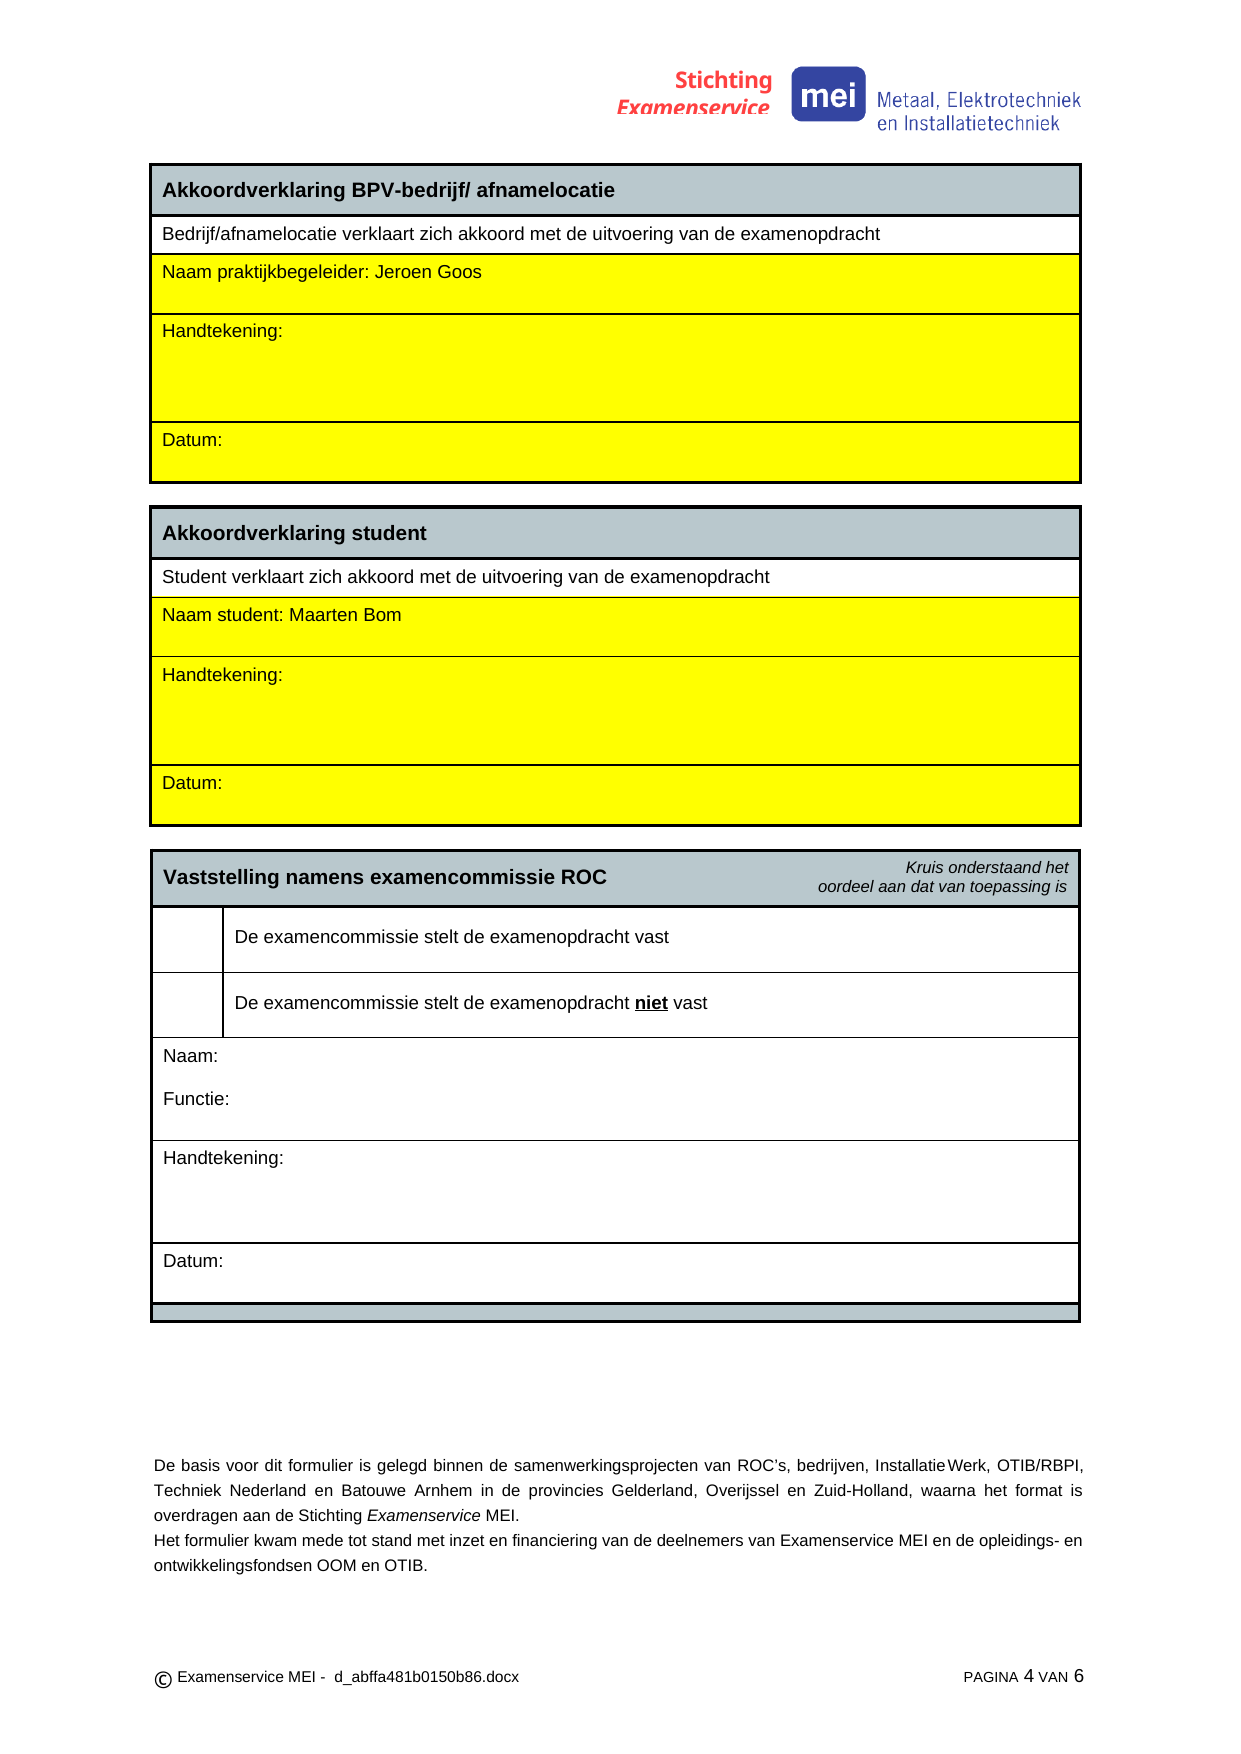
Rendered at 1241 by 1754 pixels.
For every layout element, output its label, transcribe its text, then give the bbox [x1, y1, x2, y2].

table_cell Naam: Functie: [153, 1038, 1078, 1139]
table_cell Naam praktijkbegeleider: Jeroen Goos [152, 255, 1079, 313]
table_cell De examencommissie stelt de examenopdracht niet vast [224, 973, 1078, 1037]
table_cell Datum: [152, 766, 1079, 824]
table_cell Datum: [152, 423, 1079, 481]
table_cell Datum: [153, 1244, 1078, 1302]
table_header Vaststelling namens examencommissie ROC [153, 852, 740, 905]
table_header Kruis onderstaand het oordeel aan dat van toepassing is [740, 852, 1078, 905]
table_cell Handtekening: [152, 315, 1079, 421]
table_header Akkoordverklaring BPV-bedrijf/ afnamelocatie [152, 166, 1079, 214]
table_cell Handtekening: [153, 1141, 1078, 1242]
table_cell Naam student: Maarten Bom [152, 598, 1079, 656]
table_cell [153, 1305, 1078, 1320]
table_cell Bedrijf/afnamelocatie verklaart zich akkoord met de uitvoering van de examenopdracht [152, 217, 1079, 253]
table_header Akkoordverklaring student [152, 509, 1079, 557]
picture [628, 59, 1088, 143]
table_cell [153, 908, 222, 972]
table_cell De examencommissie stelt de examenopdracht vast [224, 908, 1078, 972]
table_cell Student verklaart zich akkoord met de uitvoering van de examenopdracht [152, 560, 1079, 596]
table_cell [153, 973, 222, 1037]
table_cell Handtekening: [152, 657, 1079, 764]
